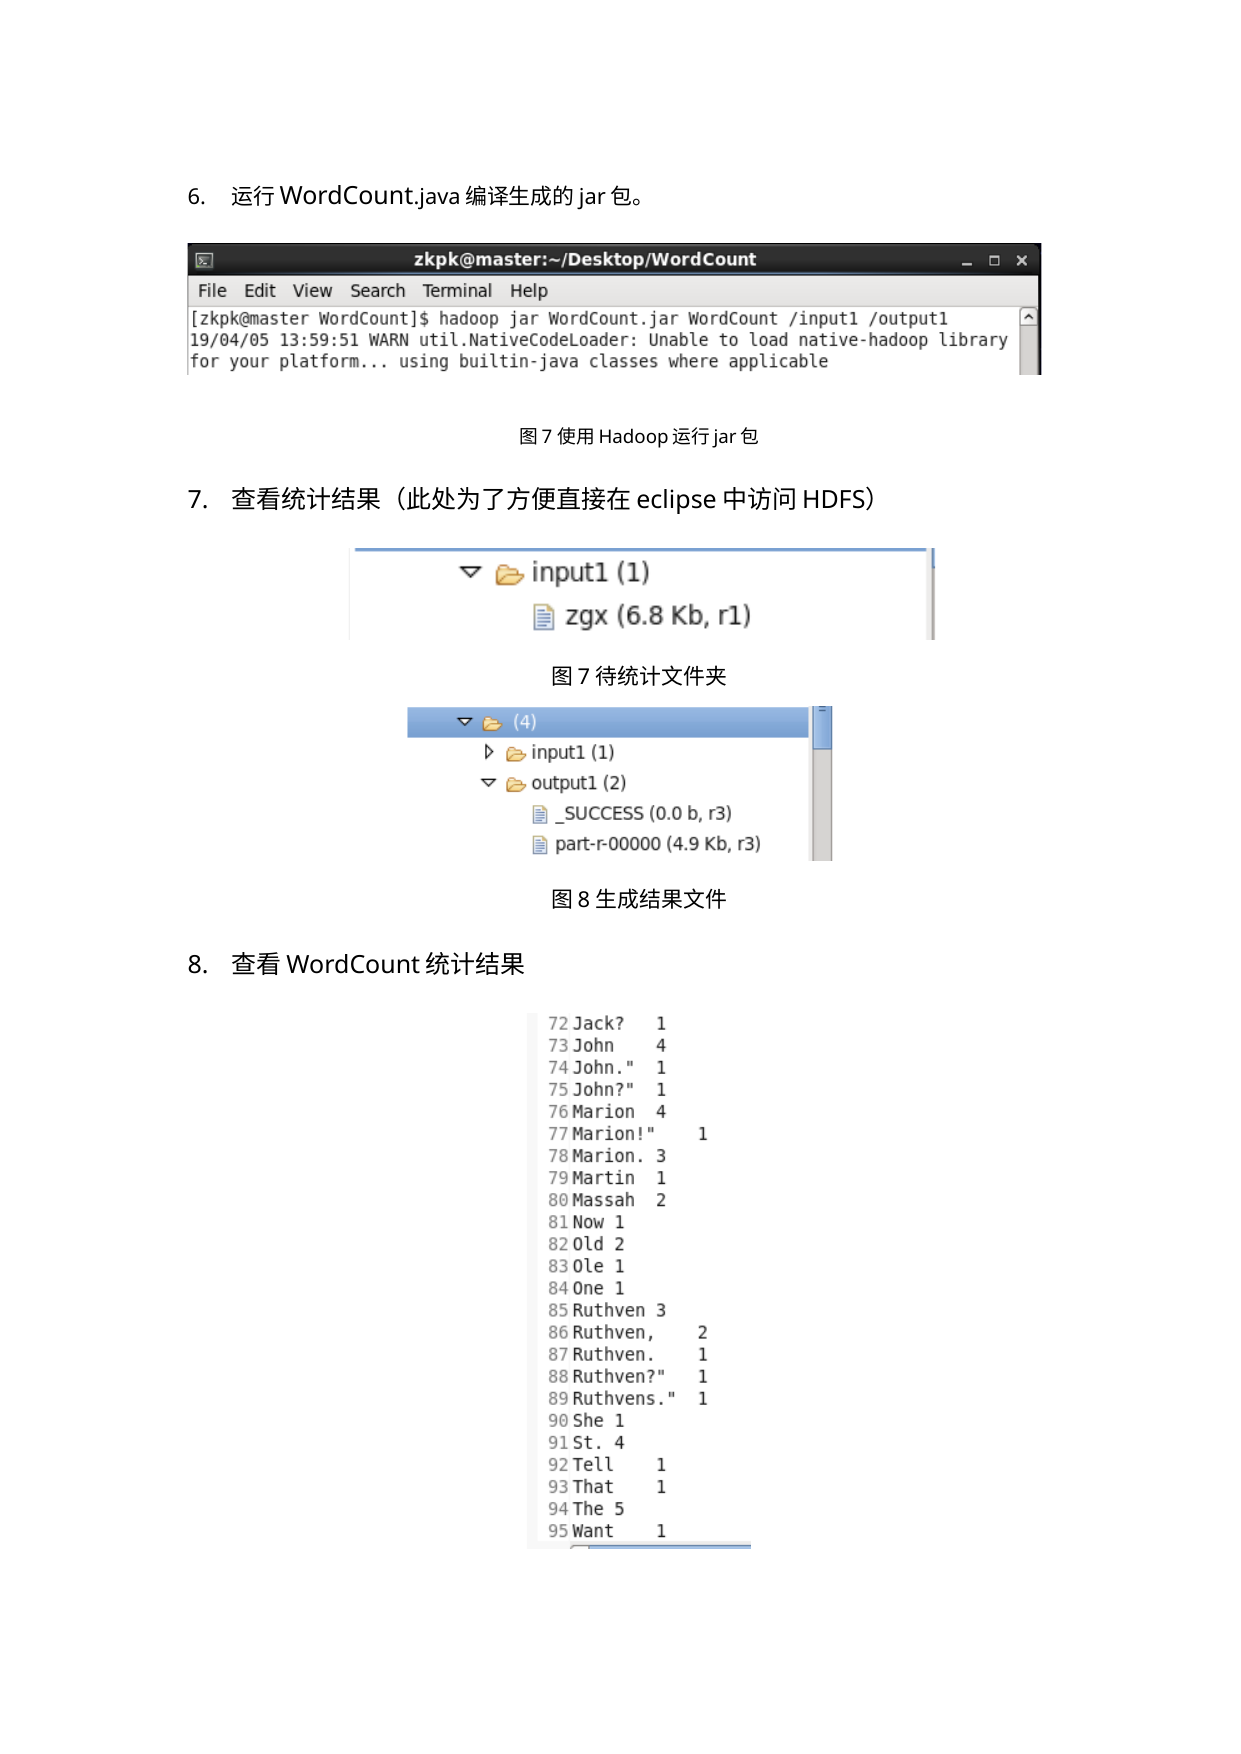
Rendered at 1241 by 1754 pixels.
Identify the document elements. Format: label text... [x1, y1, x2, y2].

picture [348, 548, 936, 640]
picture [406, 706, 835, 861]
list 查看WordCount统计结果 [187, 930, 1053, 995]
list 运行WordCount.java编译生成的jar包。 [187, 162, 1053, 227]
picture [187, 243, 1042, 375]
list 图7 待统计文件夹 [225, 658, 1053, 691]
picture [526, 1013, 751, 1549]
list 图7 使用Hadoop运行jar包 [225, 419, 1053, 452]
list 查看统计结果（此处为了方便直接在eclipse中访问HDFS） [187, 465, 1053, 530]
list 图8 生成结果文件 [225, 882, 1053, 914]
